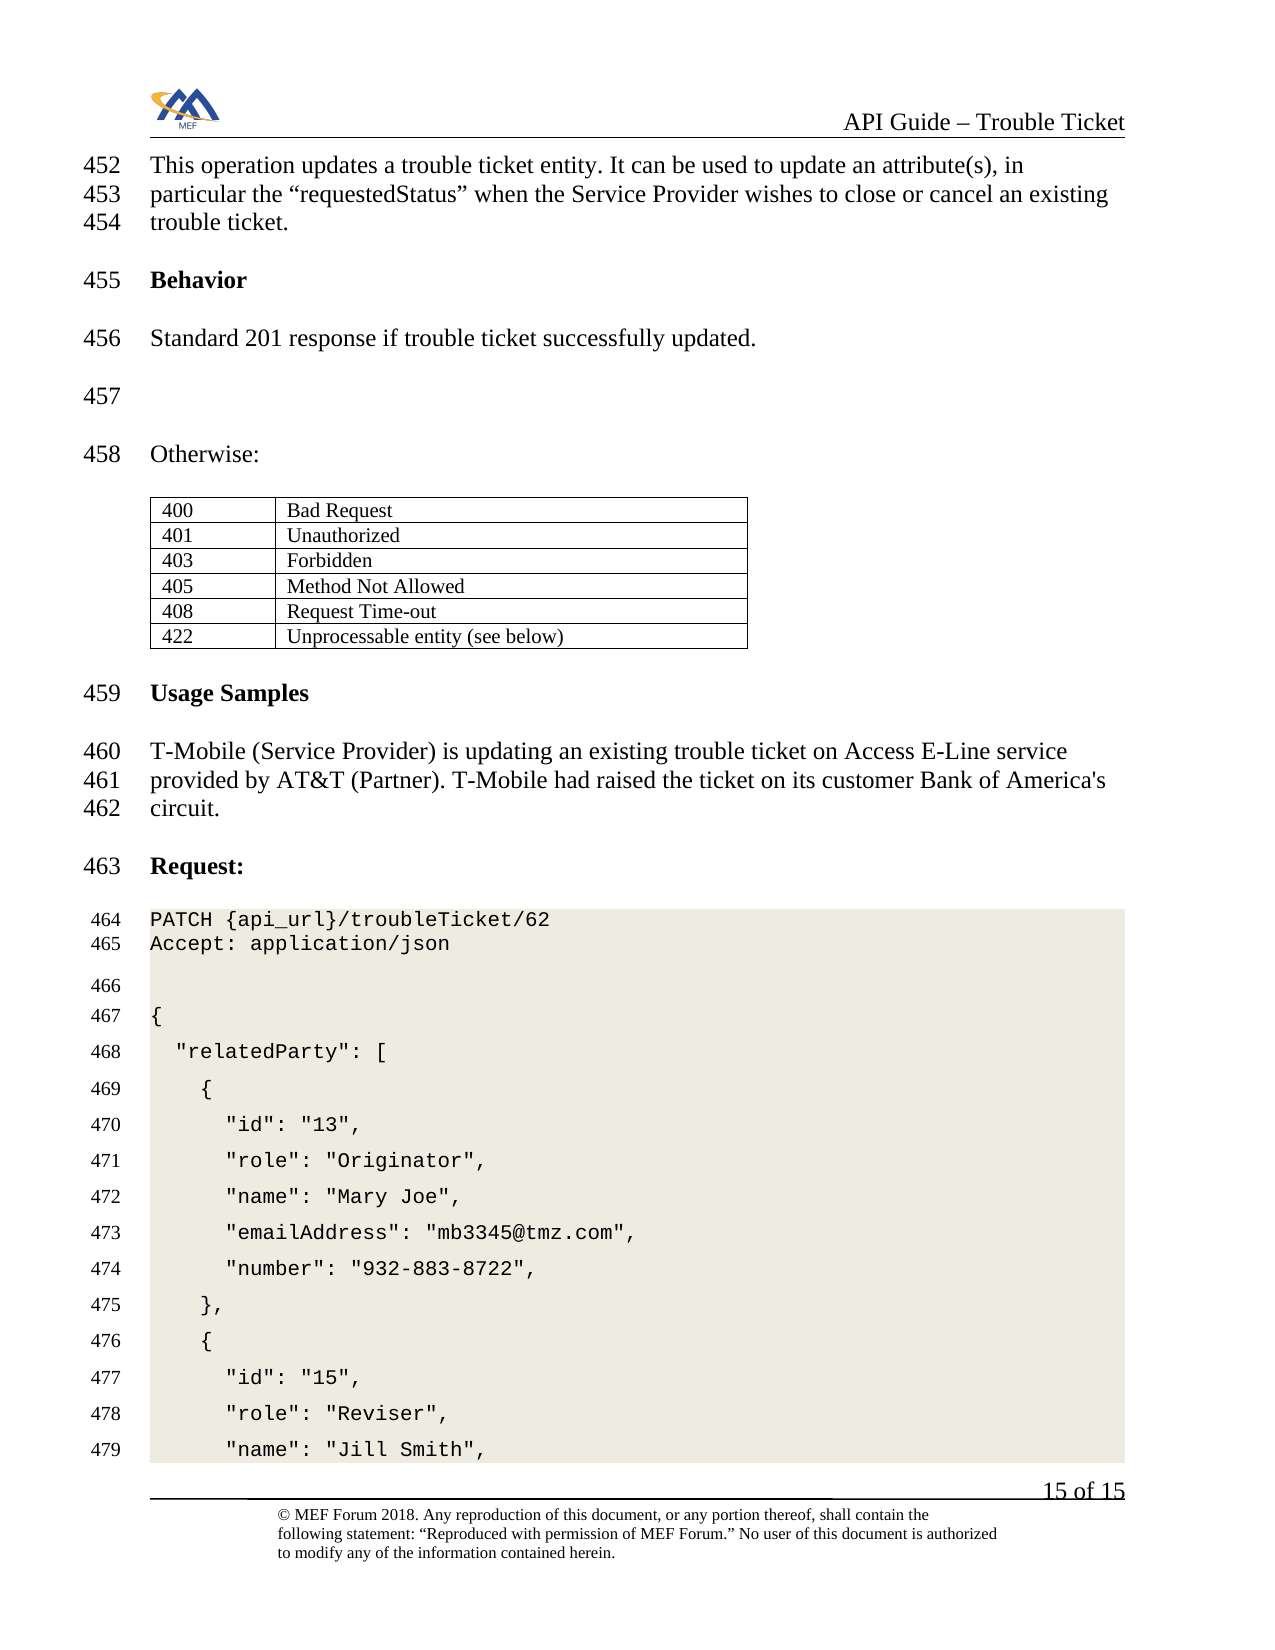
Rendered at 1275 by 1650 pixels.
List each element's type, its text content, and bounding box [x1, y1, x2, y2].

table_cell Unauthorized [276, 523, 747, 547]
text T-Mobile (Service Provider) is updating an existing trouble ticket on Access E-Line service provided by AT&T (Partner). T-Mobile had raised the ticket on its customer Bank of America's circuit. [150, 736, 1125, 822]
text "name": "Mary Joe", [150, 1186, 1125, 1209]
text "relatedParty": [ [150, 1041, 1125, 1065]
text "name": "Jill Smith", [150, 1439, 1125, 1463]
text Request: [150, 851, 1125, 880]
text { [150, 1077, 1125, 1101]
text PATCH {api_url}/troubleTicket/62 [150, 909, 1125, 933]
text "role": "Reviser", [150, 1403, 1125, 1426]
text { [150, 1005, 1125, 1029]
table_header 400 [151, 498, 275, 522]
text { [150, 1331, 1125, 1354]
table_cell 401 [151, 523, 275, 547]
text "number": "932-883-8722", [150, 1258, 1125, 1282]
table_cell Request Time-out [276, 599, 747, 623]
text "emailAddress": "mb3345@tmz.com", [150, 1222, 1125, 1246]
text "role": "Originator", [150, 1150, 1125, 1173]
table_cell 408 [151, 599, 275, 623]
text }, [150, 1294, 1125, 1318]
table_header Bad Request [276, 498, 747, 522]
text Standard 201 response if trouble ticket successfully updated. [150, 323, 1125, 352]
text "id": "13", [150, 1114, 1125, 1137]
text This operation updates a trouble ticket entity. It can be used to update an attribute(s), in particular the “requestedStatus” when the Service Provider wishes to close or cancel an existing trouble ticket. [150, 150, 1125, 236]
text Behavior [150, 265, 1125, 294]
table_cell Unprocessable entity (see below) [276, 624, 747, 648]
table_cell 403 [151, 549, 275, 572]
text Accept: application/json [150, 933, 1125, 957]
text Otherwise: [150, 439, 1125, 468]
text "id": "15", [150, 1367, 1125, 1390]
table_cell 422 [151, 624, 275, 648]
text Usage Samples [150, 678, 1125, 707]
table_cell Method Not Allowed [276, 574, 747, 598]
picture [150, 87, 221, 130]
table_cell Forbidden [276, 549, 747, 572]
table_cell 405 [151, 574, 275, 598]
